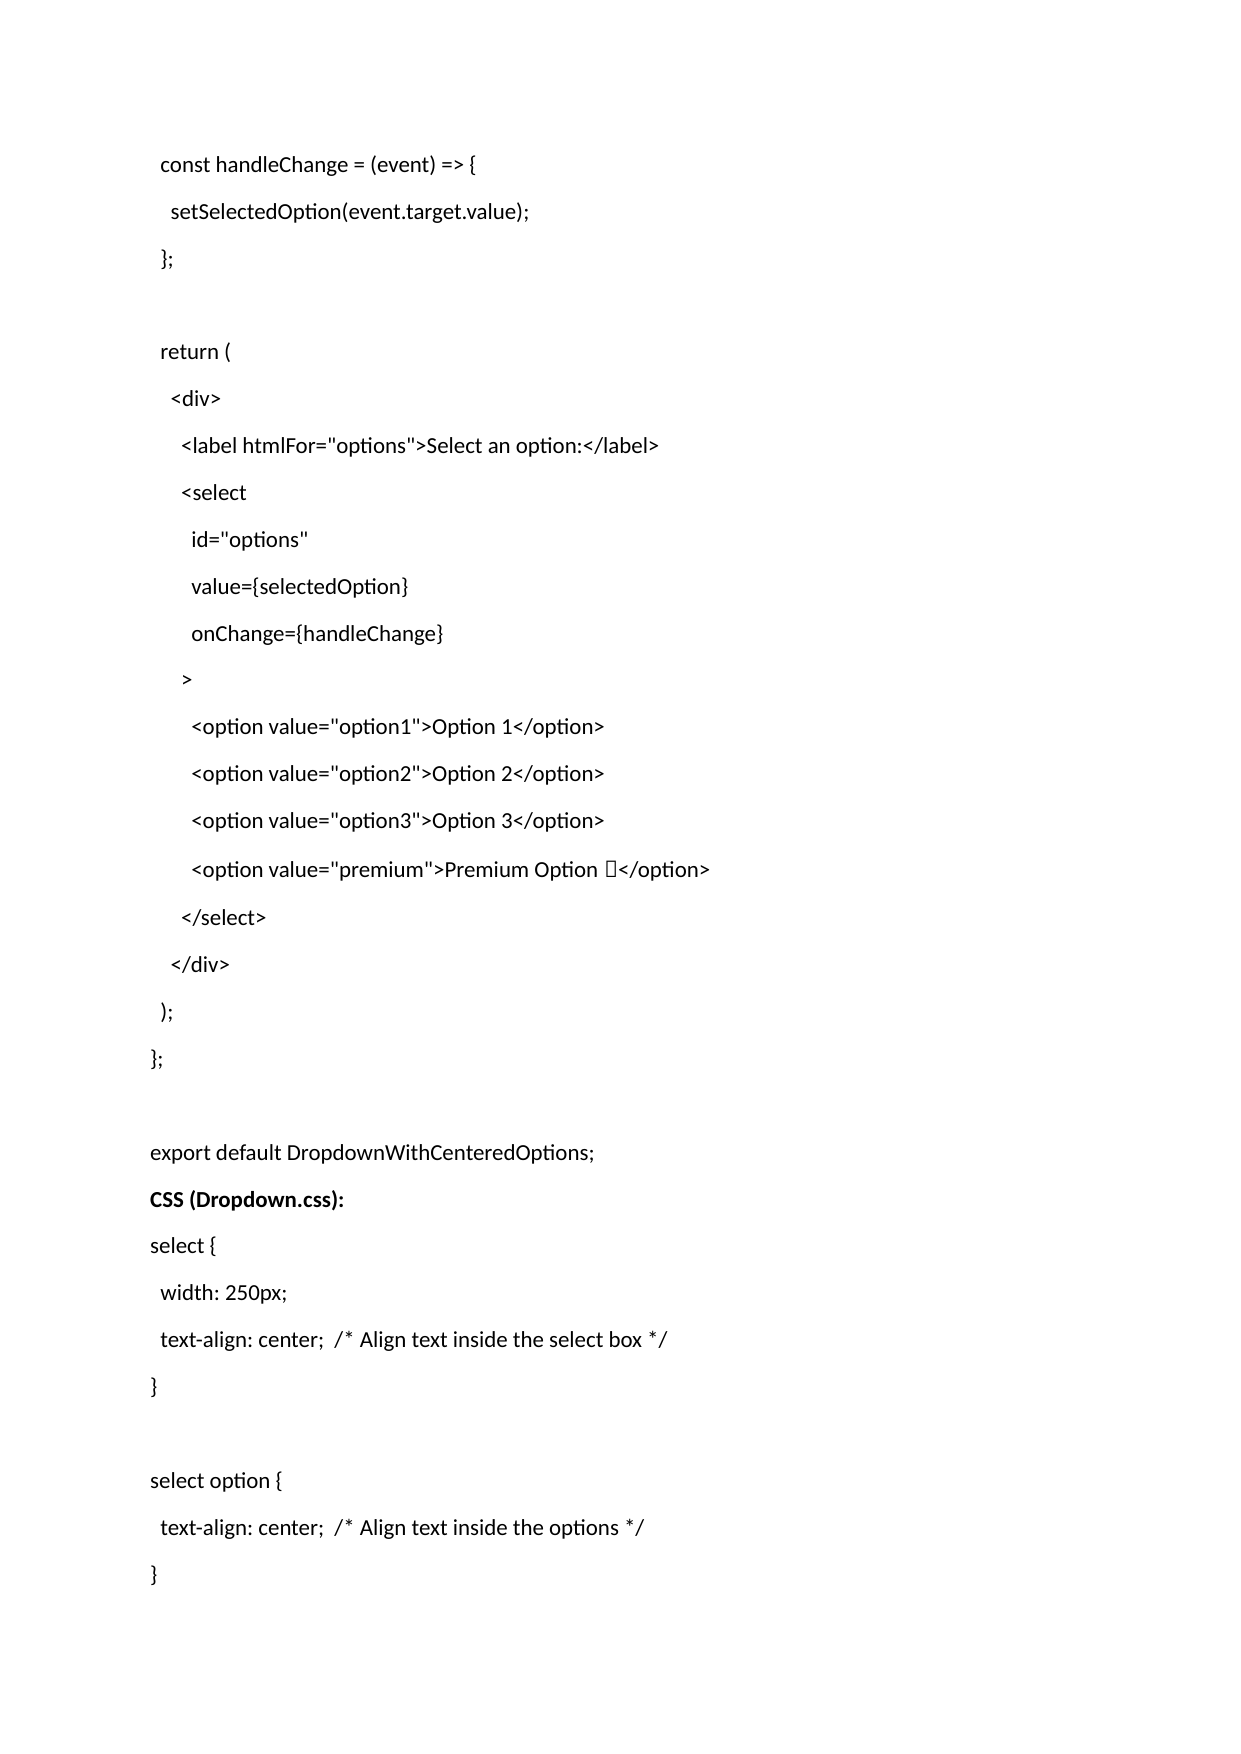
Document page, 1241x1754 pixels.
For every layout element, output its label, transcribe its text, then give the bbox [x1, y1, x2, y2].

text <select [150, 478, 1090, 506]
text const handleChange = (event) => { [150, 150, 1090, 178]
text id="options" [150, 525, 1090, 553]
text <option value="option2">Option 2</option> [150, 759, 1090, 787]
text <option value="option1">Option 1</option> [150, 712, 1090, 741]
text return ( [150, 337, 1090, 366]
text CSS (Dropdown.css): [150, 1185, 1090, 1213]
text export default DropdownWithCenteredOptions; [150, 1138, 1090, 1166]
text <label htmlFor="options">Select an option:</label> [150, 431, 1090, 459]
text <div> [150, 384, 1090, 412]
text > [150, 666, 1090, 694]
text setSelectedOption(event.target.value); [150, 197, 1090, 225]
text ); [150, 997, 1090, 1025]
text select { [150, 1232, 1090, 1260]
text width: 250px; [150, 1278, 1090, 1307]
text }; [150, 1044, 1090, 1072]
text select option { [150, 1466, 1090, 1494]
text </div> [150, 950, 1090, 978]
text </select> [150, 903, 1090, 932]
text value={selectedOption} [150, 572, 1090, 600]
text text-align: center; /* Align text inside the select box */ [150, 1325, 1090, 1353]
text <option value="premium">Premium Option 👑</option> [150, 853, 1090, 884]
text <option value="option3">Option 3</option> [150, 806, 1090, 834]
text }; [150, 244, 1090, 272]
text } [150, 1560, 1090, 1588]
text } [150, 1372, 1090, 1400]
text text-align: center; /* Align text inside the options */ [150, 1513, 1090, 1541]
text onChange={handleChange} [150, 619, 1090, 647]
